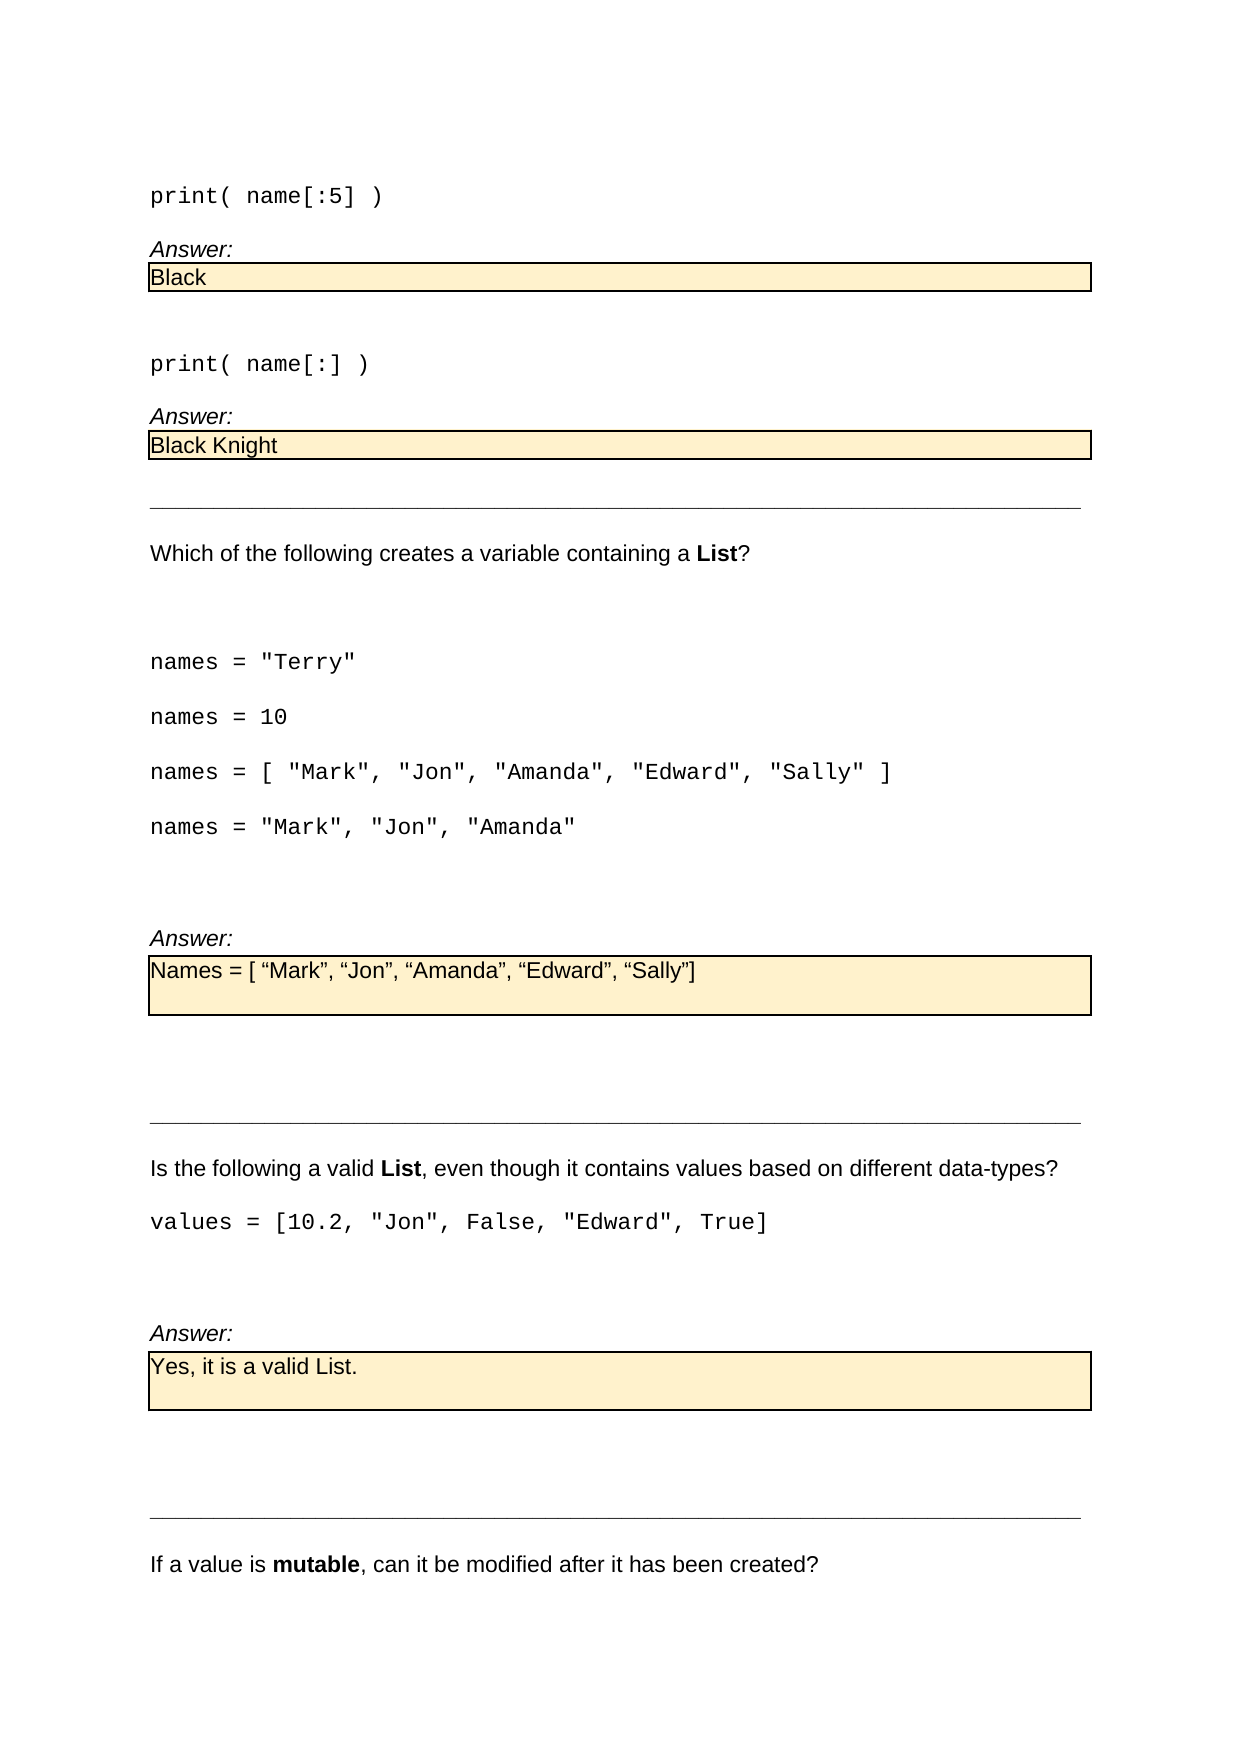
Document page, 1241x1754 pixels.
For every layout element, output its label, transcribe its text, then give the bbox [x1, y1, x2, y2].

text names = 10 [150, 705, 1090, 731]
text print( name[:] ) [150, 352, 1090, 378]
text Yes, it is a valid List. [150, 1353, 1090, 1379]
text names = [ "Mark", "Jon", "Amanda", "Edward", "Sally" ] [150, 760, 1090, 786]
text Black Knight [150, 432, 1090, 458]
text Answer: [150, 1320, 1090, 1347]
text Answer: [150, 925, 1090, 951]
text Which of the following creates a variable containing a List? [150, 540, 1090, 567]
text Answer: [150, 236, 1090, 262]
text Names = [ “Mark”, “Jon”, “Amanda”, “Edward”, “Sally”] [150, 957, 1090, 984]
text _________________________________________________________________________ [150, 485, 1090, 511]
text Black [150, 264, 1090, 290]
text values = [10.2, "Jon", False, "Edward", True] [150, 1210, 1090, 1236]
text Is the following a valid List, even though it contains values based on different data-types? [150, 1155, 1090, 1182]
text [150, 1495, 1090, 1522]
text names = "Mark", "Jon", "Amanda" [150, 815, 1090, 841]
text If a value is mutable, can it be modified after it has been created? [150, 1551, 1090, 1577]
text print( name[:5] ) [150, 185, 1090, 211]
text Answer: [150, 403, 1090, 429]
text names = "Terry" [150, 651, 1090, 677]
text _________________________________________________________________________ [150, 1100, 1090, 1126]
